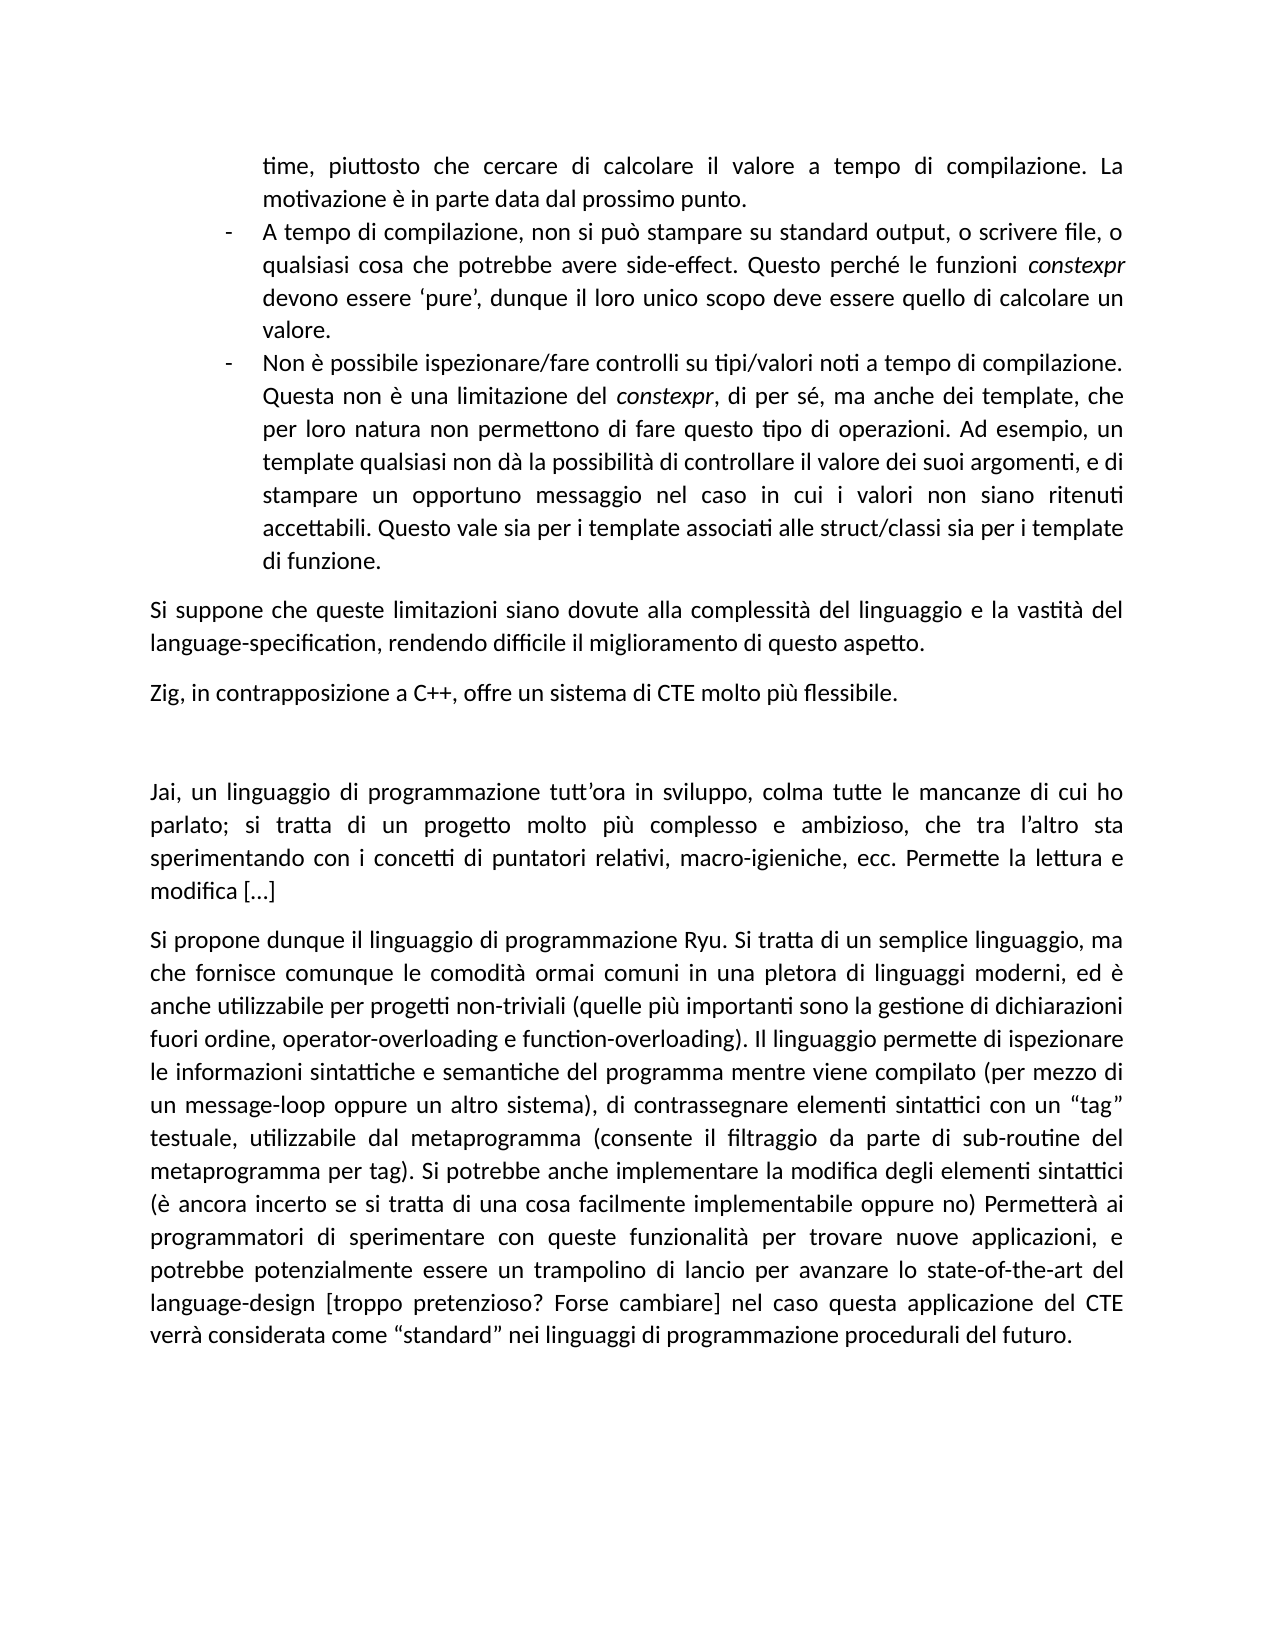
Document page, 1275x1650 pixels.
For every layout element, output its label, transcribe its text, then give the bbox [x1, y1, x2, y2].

list Non è possibile ispezionare/fare controlli su tipi/valori noti a tempo di compilazione. Questa non è una limitazione del constexpr, di per sé, ma anche dei template, che per loro natura non permettono di fare questo tipo di operazioni. Ad esempio, un template qualsiasi non dà la possibilità di controllare il valore dei suoi argomenti, e di stampare un opportuno messaggio nel caso in cui i valori non siano ritenuti accettabili. Questo vale sia per i template associati alle struct/classi sia per i template di funzione. [225, 347, 1125, 576]
text Zig, in contrapposizione a C++, offre un sistema di CTE molto più flessibile. [150, 677, 1125, 708]
text Si propone dunque il linguaggio di programmazione Ryu. Si tratta di un semplice linguaggio, ma che fornisce comunque le comodità ormai comuni in una pletora di linguaggi moderni, ed è anche utilizzabile per progetti non-triviali (quelle più importanti sono la gestione di dichiarazioni fuori ordine, operator-overloading e function-overloading). Il linguaggio permette di ispezionare le informazioni sintattiche e semantiche del programma mentre viene compilato (per mezzo di un message-loop oppure un altro sistema), di contrassegnare elementi sintattici con un “tag” testuale, utilizzabile dal metaprogramma (consente il filtraggio da parte di sub-routine del metaprogramma per tag). Si potrebbe anche implementare la modifica degli elementi sintattici (è ancora incerto se si tratta di una cosa facilmente implementabile oppure no) Permetterà ai programmatori di sperimentare con queste funzionalità per trovare nuove applicazioni, e potrebbe potenzialmente essere un trampolino di lancio per avanzare lo state-of-the-art del language-design [troppo pretenzioso? Forse cambiare] nel caso questa applicazione del CTE verrà considerata come “standard” nei linguaggi di programmazione procedurali del futuro. [150, 924, 1125, 1350]
text Jai, un linguaggio di programmazione tutt’ora in sviluppo, colma tutte le mancanze di cui ho parlato; si tratta di un progetto molto più complesso e ambizioso, che tra l’altro sta sperimentando con i concetti di puntatori relativi, macro-igieniche, ecc. Permette la lettura e modifica […] [150, 776, 1125, 906]
text Si suppone che queste limitazioni siano dovute alla complessità del linguaggio e la vastità del language-specification, rendendo difficile il miglioramento di questo aspetto. [150, 594, 1125, 658]
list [225, 150, 1125, 213]
list A tempo di compilazione, non si può stampare su standard output, o scrivere file, o qualsiasi cosa che potrebbe avere side-effect. Questo perché le funzioni constexpr devono essere ‘pure’, dunque il loro unico scopo deve essere quello di calcolare un valore. [225, 216, 1125, 345]
